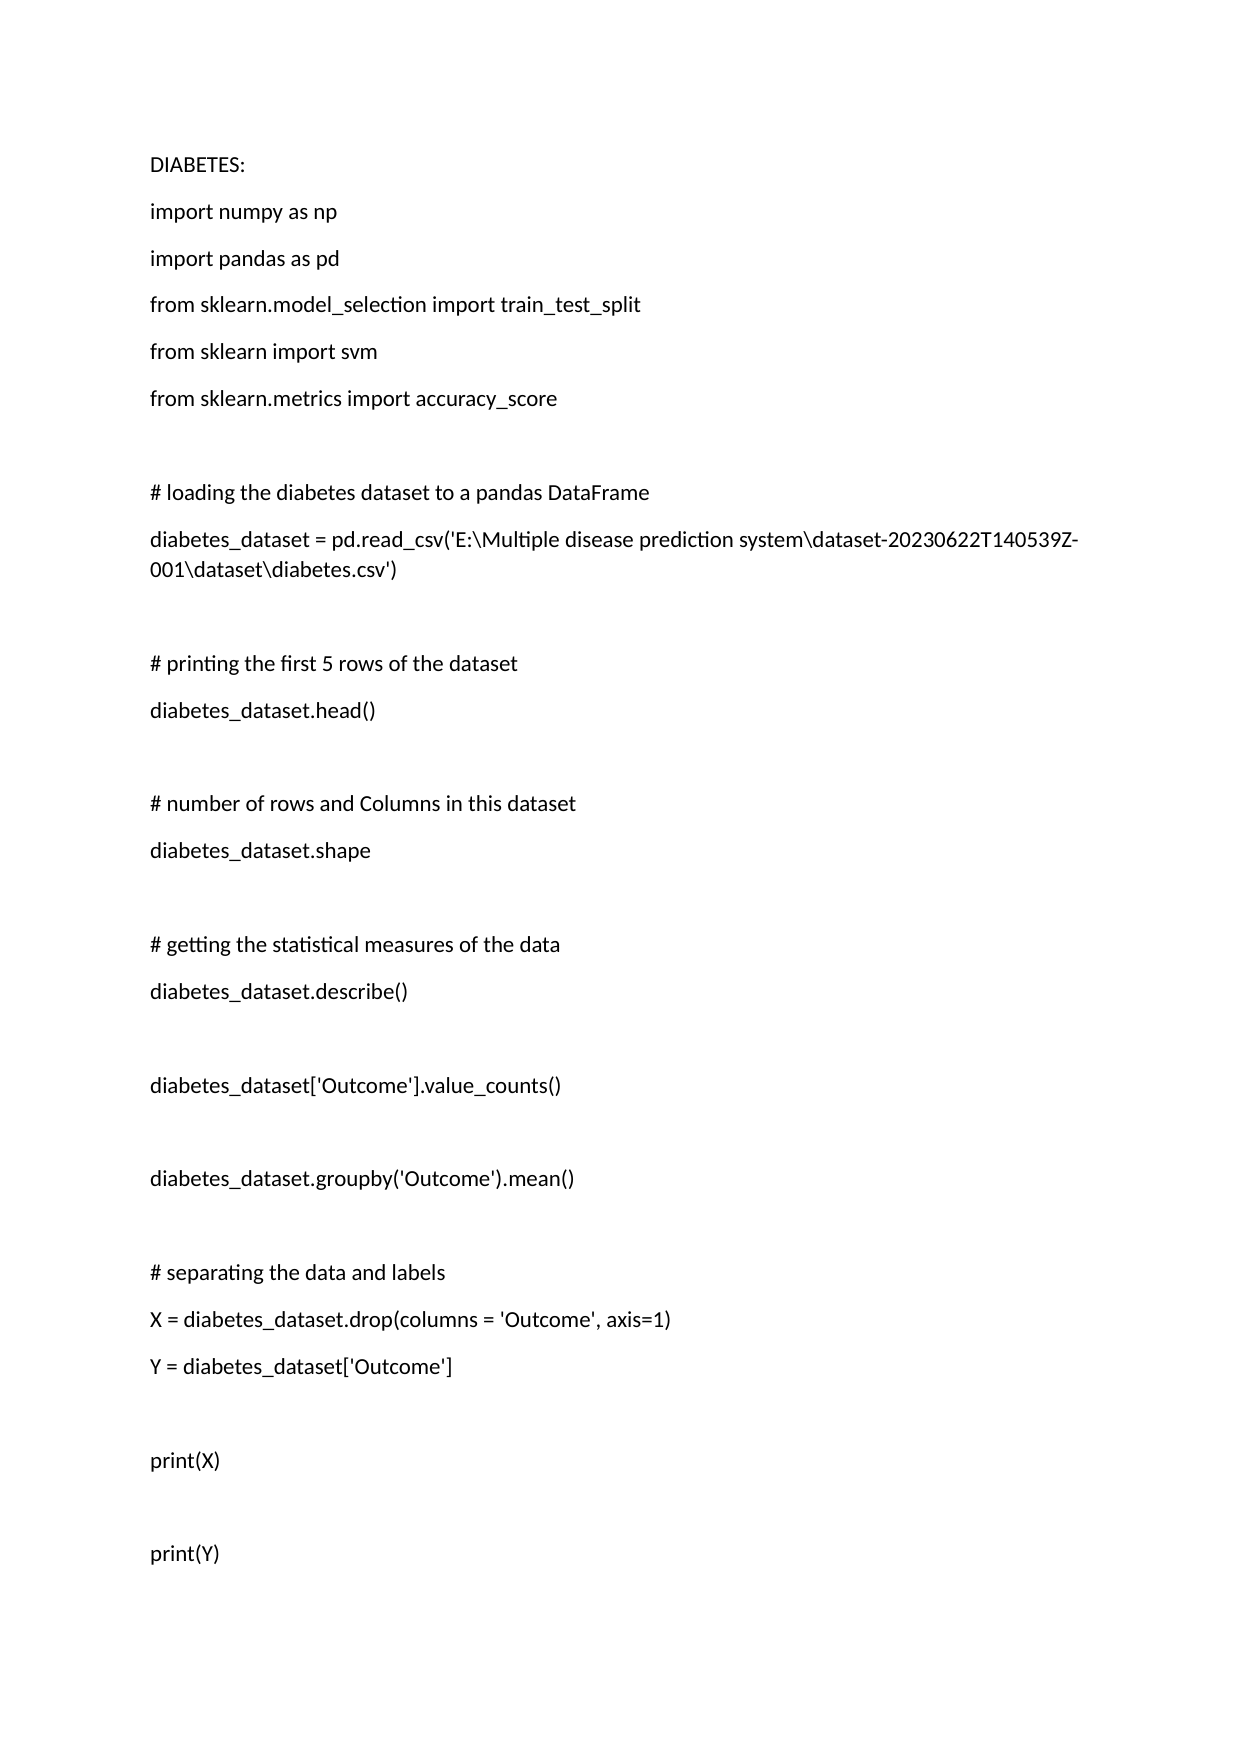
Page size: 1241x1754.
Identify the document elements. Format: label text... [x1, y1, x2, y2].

text import numpy as np [150, 197, 1090, 225]
text X = diabetes_dataset.drop(columns = 'Outcome', axis=1) [150, 1305, 1090, 1333]
text import pandas as pd [150, 244, 1090, 272]
text diabetes_dataset.groupby('Outcome').mean() [150, 1164, 1090, 1193]
text from sklearn import svm [150, 337, 1090, 366]
text from sklearn.metrics import accuracy_score [150, 384, 1090, 412]
text from sklearn.model_selection import train_test_split [150, 291, 1090, 319]
text diabetes_dataset['Outcome'].value_counts() [150, 1071, 1090, 1099]
text # number of rows and Columns in this dataset [150, 789, 1090, 818]
text diabetes_dataset.shape [150, 836, 1090, 864]
text # separating the data and labels [150, 1258, 1090, 1286]
text diabetes_dataset.describe() [150, 977, 1090, 1005]
text # loading the diabetes dataset to a pandas DataFrame [150, 478, 1090, 506]
text diabetes_dataset.head() [150, 696, 1090, 724]
text # getting the statistical measures of the data [150, 930, 1090, 958]
text diabetes_dataset = pd.read_csv('E:\Multiple disease prediction system\dataset-20230622T140539Z-001\dataset\diabetes.csv') [150, 525, 1090, 583]
text print(X) [150, 1446, 1090, 1474]
text # printing the first 5 rows of the dataset [150, 649, 1090, 677]
text DIABETES: [150, 150, 1090, 178]
text print(Y) [150, 1539, 1090, 1568]
text Y = diabetes_dataset['Outcome'] [150, 1352, 1090, 1380]
